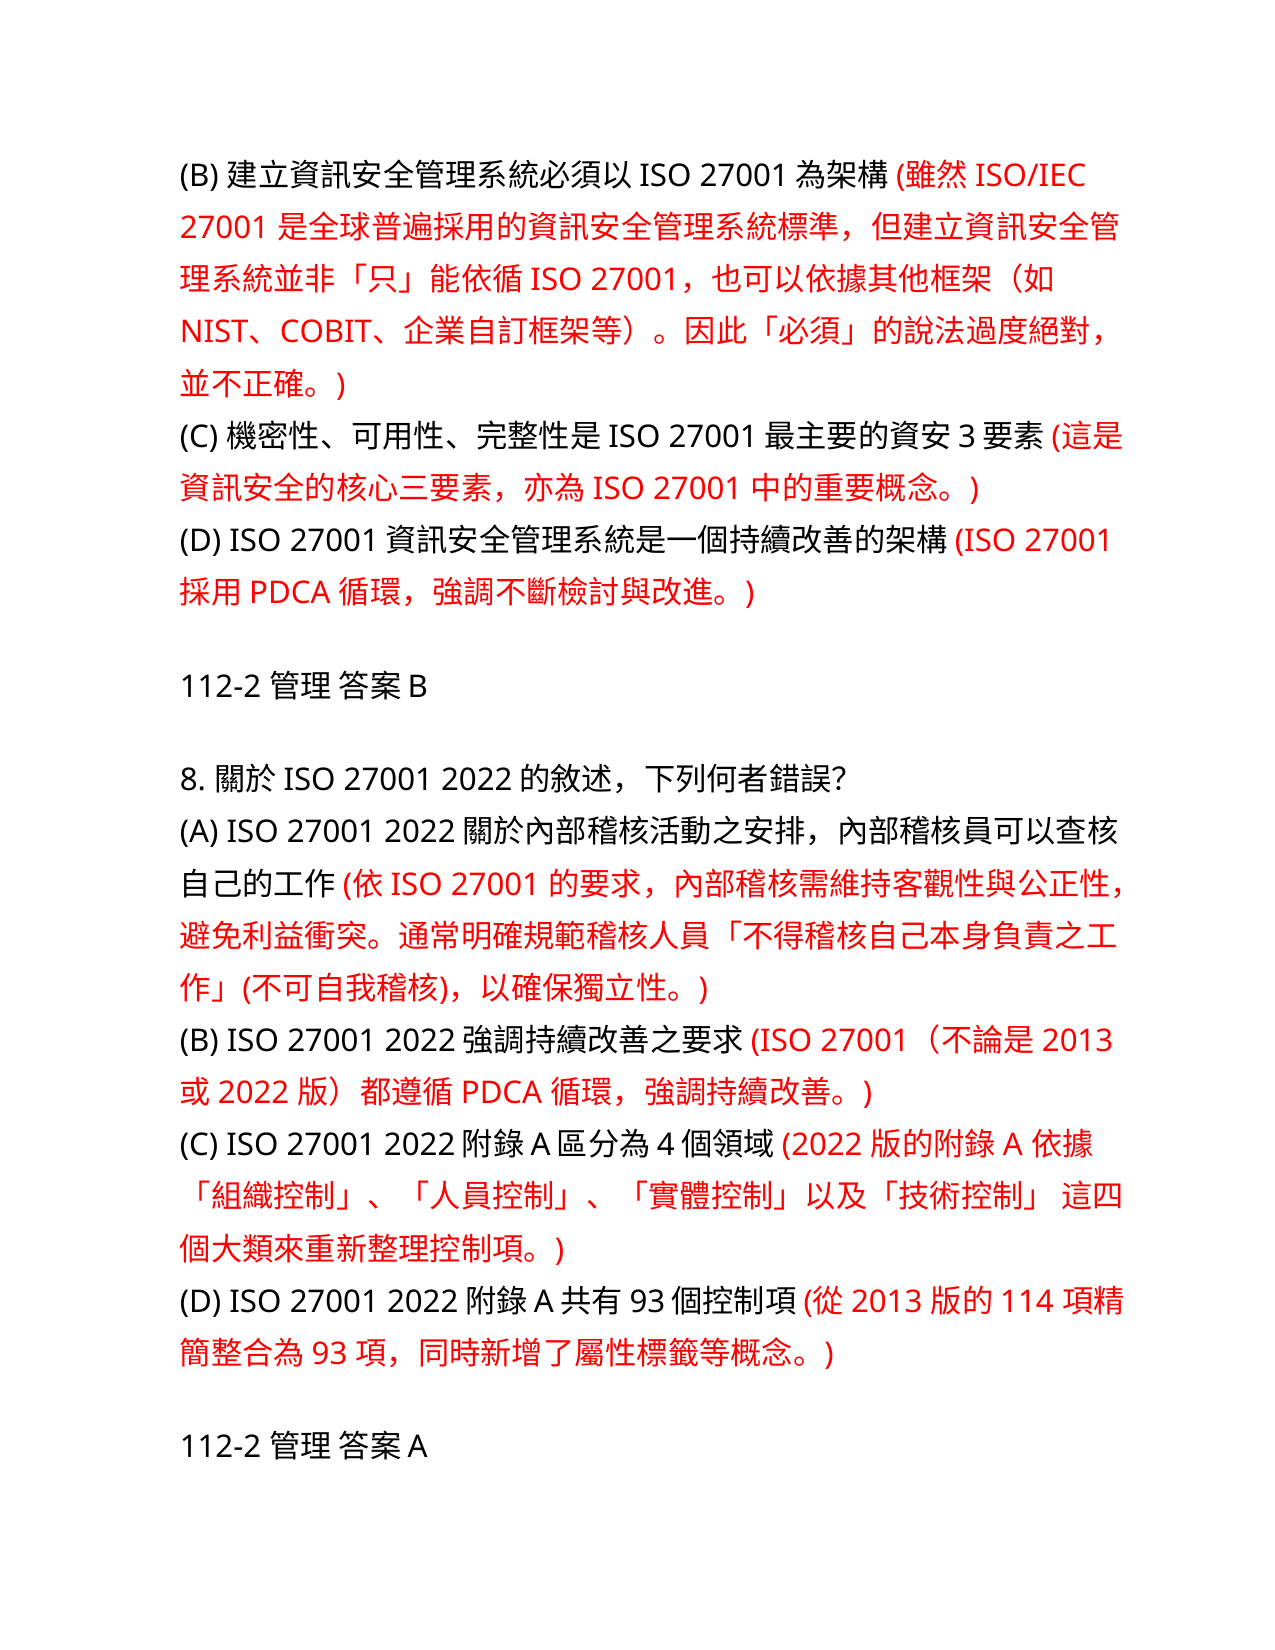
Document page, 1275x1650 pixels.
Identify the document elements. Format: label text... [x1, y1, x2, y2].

text 8. 關於 ISO 27001 2022的敘述，下列何者錯誤？ [179, 754, 1125, 800]
text (A) ISO 27001 2022關於內部稽核活動之安排，內部稽核員可以查核自己的工作 (依 ISO 27001 的要求，內部稽核需維持客觀性與公正性，避免利益衝突。通常明確規範稽核人員「不得稽核自己本身負責之工作」(不可自我稽核)，以確保獨立性。) [179, 807, 1125, 1008]
text (D) ISO 27001 2022附錄A共有 93個控制項 (從 2013 版的 114 項精簡整合為 93 項，同時新增了屬性標籤等概念。) [179, 1276, 1125, 1373]
text 112-2 管理 答案B [179, 661, 1125, 706]
text 112-2 管理 答案A [179, 1421, 1125, 1467]
text (C) 機密性、可用性、完整性是 ISO 27001最主要的資安3要素 (這是資訊安全的核心三要素，亦為 ISO 27001 中的重要概念。) [179, 411, 1125, 508]
text (D) ISO 27001資訊安全管理系統是一個持續改善的架構 (ISO 27001 採用 PDCA 循環，強調不斷檢討與改進。) [179, 515, 1125, 613]
text (B) 建立資訊安全管理系統必須以ISO 27001為架構 (雖然 ISO/IEC 27001 是全球普遍採用的資訊安全管理系統標準，但建立資訊安全管理系統並非「只」能依循 ISO 27001，也可以依據其他框架（如 NIST、COBIT、企業自訂框架等）。因此「必須」的說法過度絕對，並不正確。) [179, 150, 1125, 404]
text (C) ISO 27001 2022附錄A區分為4個領域 (2022 版的附錄 A 依據 「組織控制」、「人員控制」、「實體控制」以及「技術控制」 這四個大類來重新整理控制項。) [179, 1119, 1125, 1269]
text (B) ISO 27001 2022強調持續改善之要求 (ISO 27001（不論是 2013 或 2022 版）都遵循 PDCA 循環，強調持續改善。) [179, 1015, 1125, 1113]
